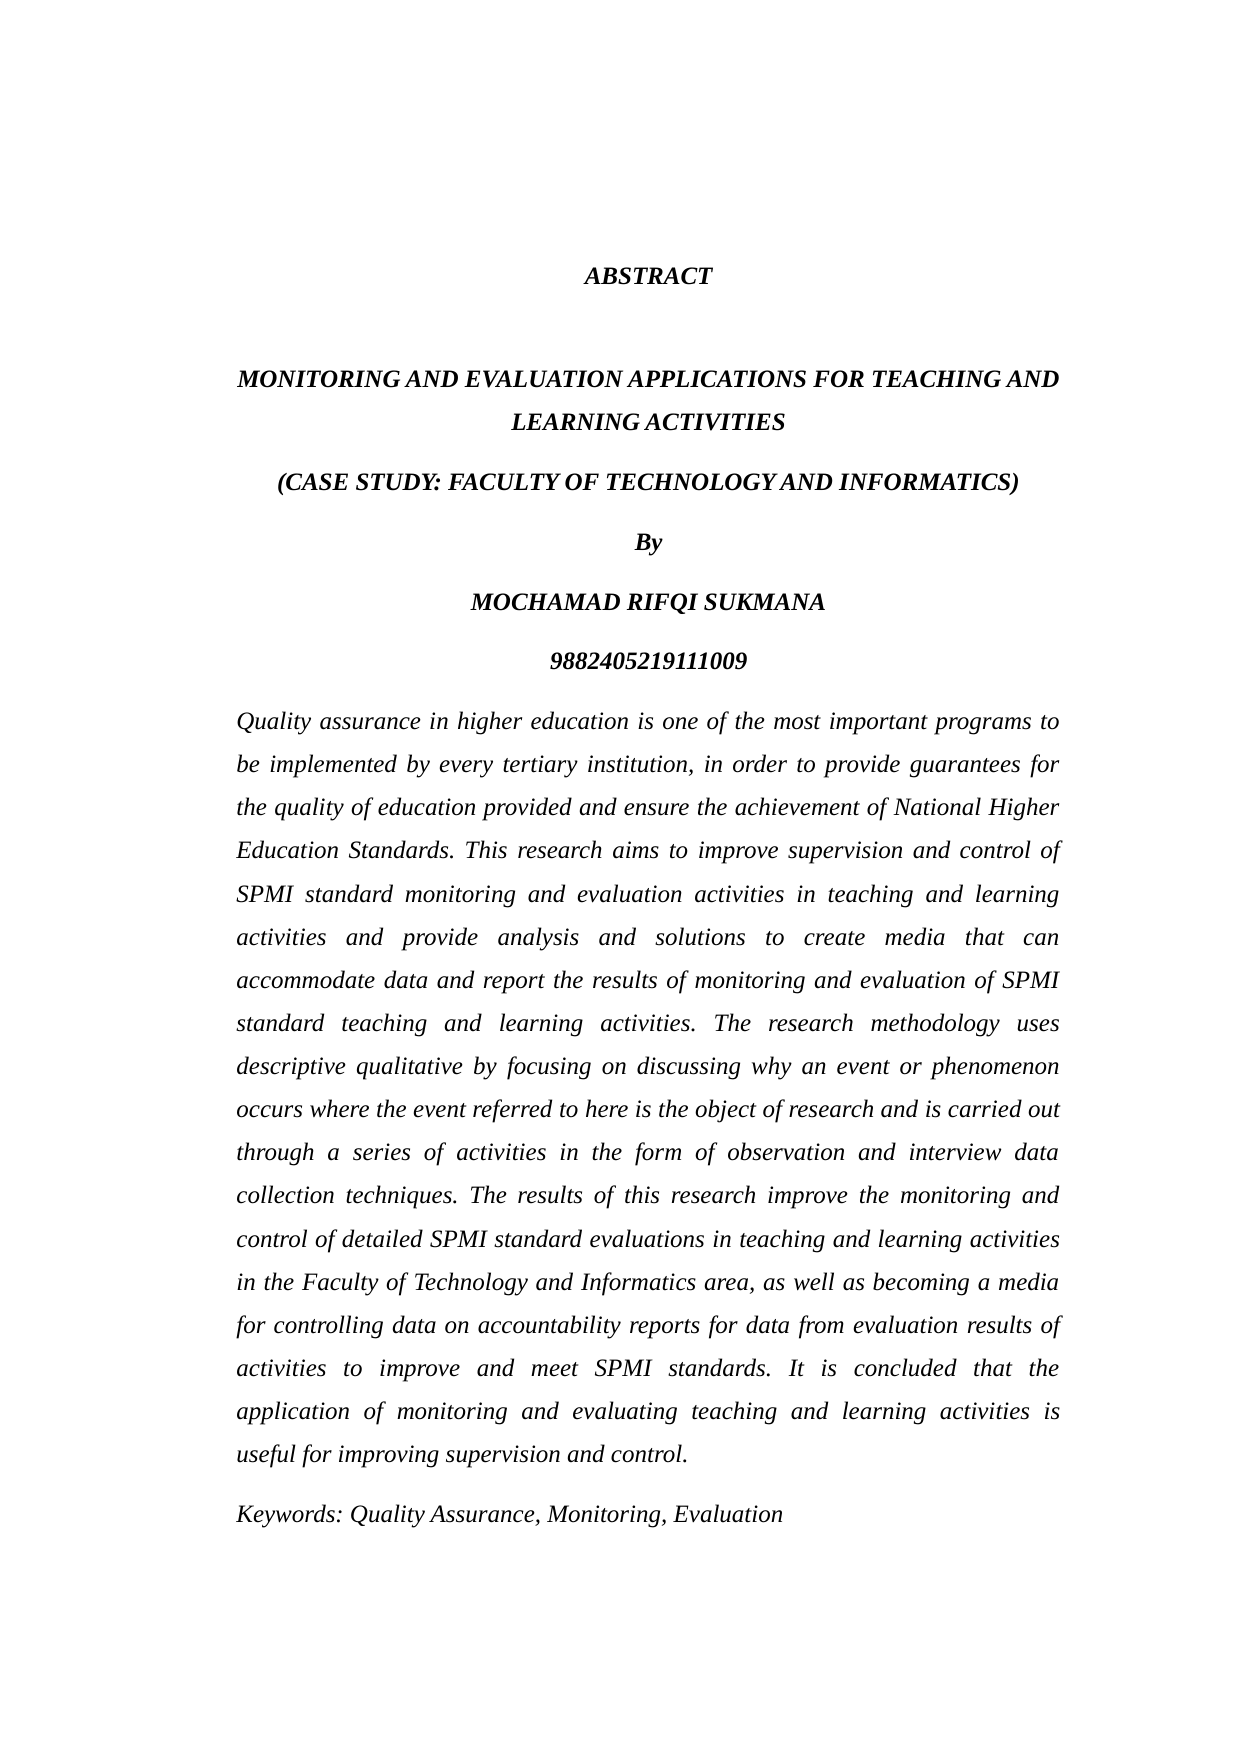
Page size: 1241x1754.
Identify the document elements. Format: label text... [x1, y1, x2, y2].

subtitle ABSTRACT [236, 261, 1063, 290]
text Quality assurance in higher education is one of the most important programs to be implemented by every tertiary institution, in order to provide guarantees for the quality of education provided and ensure the achievement of National Higher Education Standards. This research aims to improve supervision and control of SPMI standard monitoring and evaluation activities in teaching and learning activities and provide analysis and solutions to create media that can accommodate data and report the results of monitoring and evaluation of SPMI standard teaching and learning activities. The research methodology uses descriptive qualitative by focusing on discussing why an event or phenomenon occurs where the event referred to here is the object of research and is carried out through a series of activities in the form of observation and interview data collection techniques. The results of this research improve the monitoring and control of detailed SPMI standard evaluations in teaching and learning activities in the Faculty of Technology and Informatics area, as well as becoming a media for controlling data on accountability reports for data from evaluation results of activities to improve and meet SPMI standards. It is concluded that the application of monitoring and evaluating teaching and learning activities is useful for improving supervision and control. [236, 706, 1063, 1468]
text Keywords: Quality Assurance, Monitoring, Evaluation [236, 1499, 1063, 1528]
text MONITORING AND EVALUATION APPLICATIONS FOR TEACHING AND LEARNING ACTIVITIES [236, 364, 1063, 436]
text 9882405219111009 [236, 646, 1063, 675]
text MOCHAMAD RIFQI SUKMANA [236, 587, 1063, 615]
text (CASE STUDY: FACULTY OF TECHNOLOGY AND INFORMATICS) [236, 467, 1063, 496]
text By [236, 527, 1063, 556]
